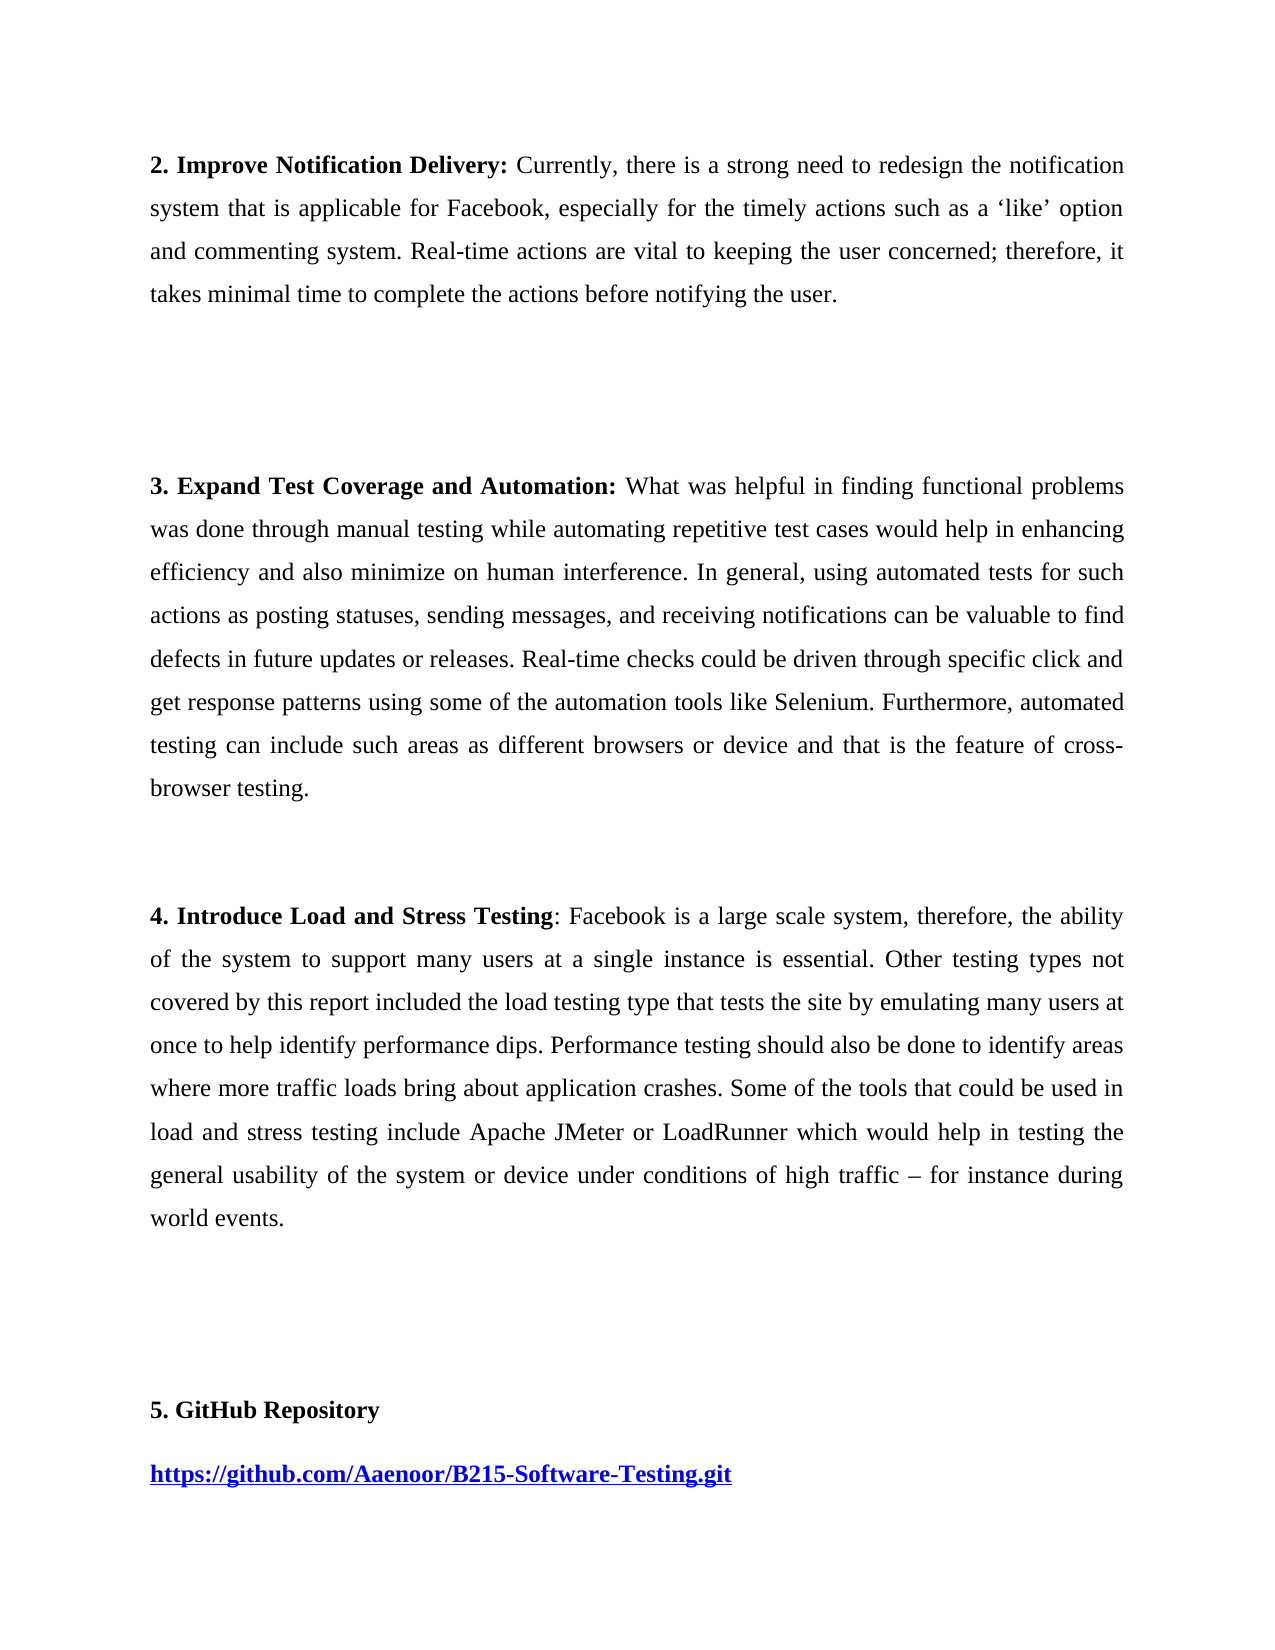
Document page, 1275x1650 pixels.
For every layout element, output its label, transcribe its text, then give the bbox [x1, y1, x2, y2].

text 5. GitHub Repository [150, 1395, 1125, 1423]
text 2. Improve Notification Delivery: Currently, there is a strong need to redesign the notification system that is applicable for Facebook, especially for the timely actions such as a ‘like’ option and commenting system. Real-time actions are vital to keeping the user concerned; therefore, it takes minimal time to complete the actions before notifying the user. [150, 150, 1125, 308]
text 3. Expand Test Coverage and Automation: What was helpful in finding functional problems was done through manual testing while automating repetitive test cases would help in enhancing efficiency and also minimize on human interference. In general, using automated tests for such actions as posting statuses, sending messages, and receiving notifications can be valuable to find defects in future updates or releases. Real-time checks could be driven through specific click and get response patterns using some of the automation tools like Selenium. Furthermore, automated testing can include such areas as different browsers or device and that is the feature of cross-browser testing. [150, 471, 1125, 802]
text 4. Introduce Load and Stress Testing: Facebook is a large scale system, therefore, the ability of the system to support many users at a single instance is essential. Other testing types not covered by this report included the load testing type that tests the site by emulating many users at once to help identify performance dips. Performance testing should also be done to identify areas where more traffic loads bring about application crashes. Some of the tools that could be used in load and stress testing include Apache JMeter or LoadRunner which would help in testing the general usability of the system or device under conditions of high traffic – for instance during world events. [150, 901, 1125, 1232]
text https://github.com/Aaenoor/B215-Software-Testing.git [150, 1459, 1125, 1487]
